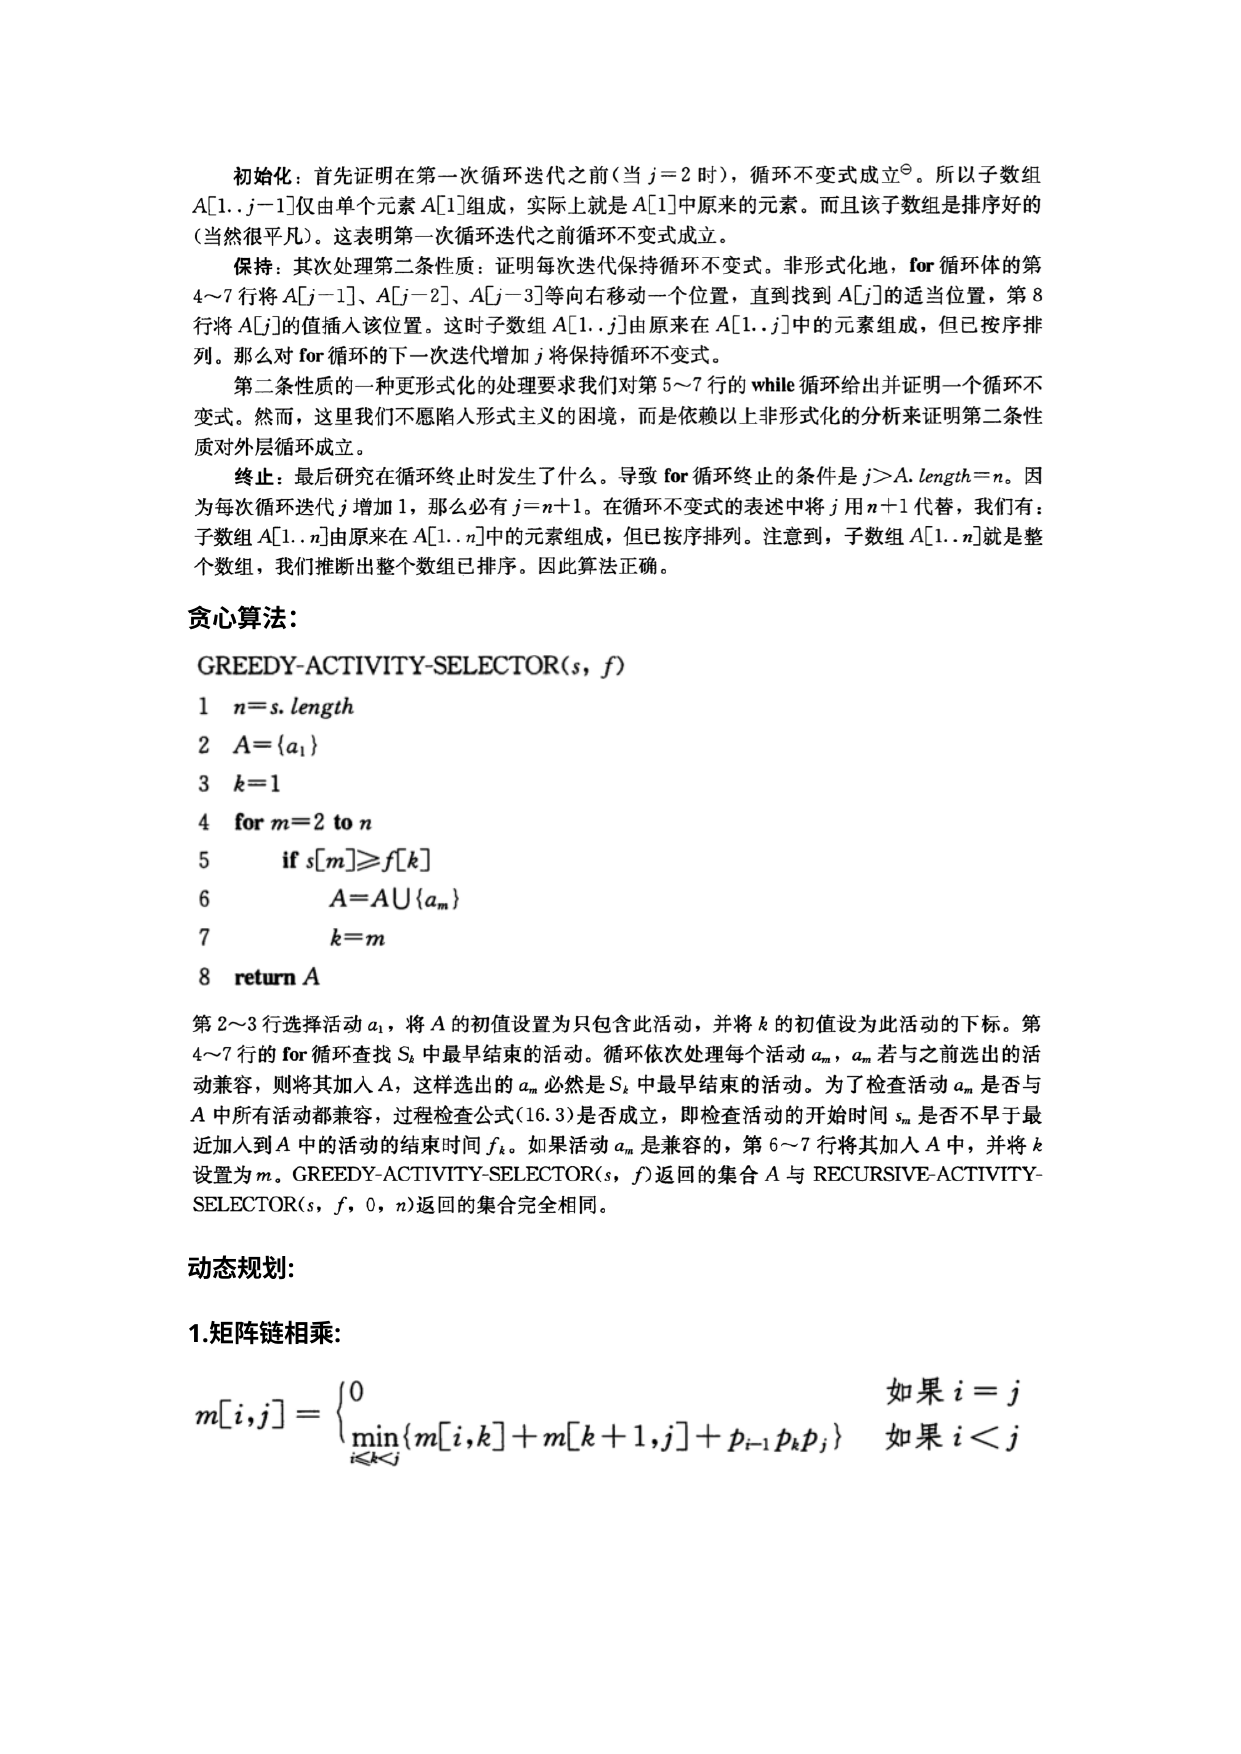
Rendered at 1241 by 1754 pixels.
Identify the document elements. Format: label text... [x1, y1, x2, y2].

text 贪心算法： [187, 584, 1053, 649]
picture [187, 162, 1053, 579]
picture [187, 649, 648, 996]
text 动态规划: [187, 1234, 1053, 1299]
text 1.矩阵链相乘: [187, 1299, 1053, 1364]
picture [187, 1364, 1042, 1472]
picture [187, 1007, 1053, 1222]
